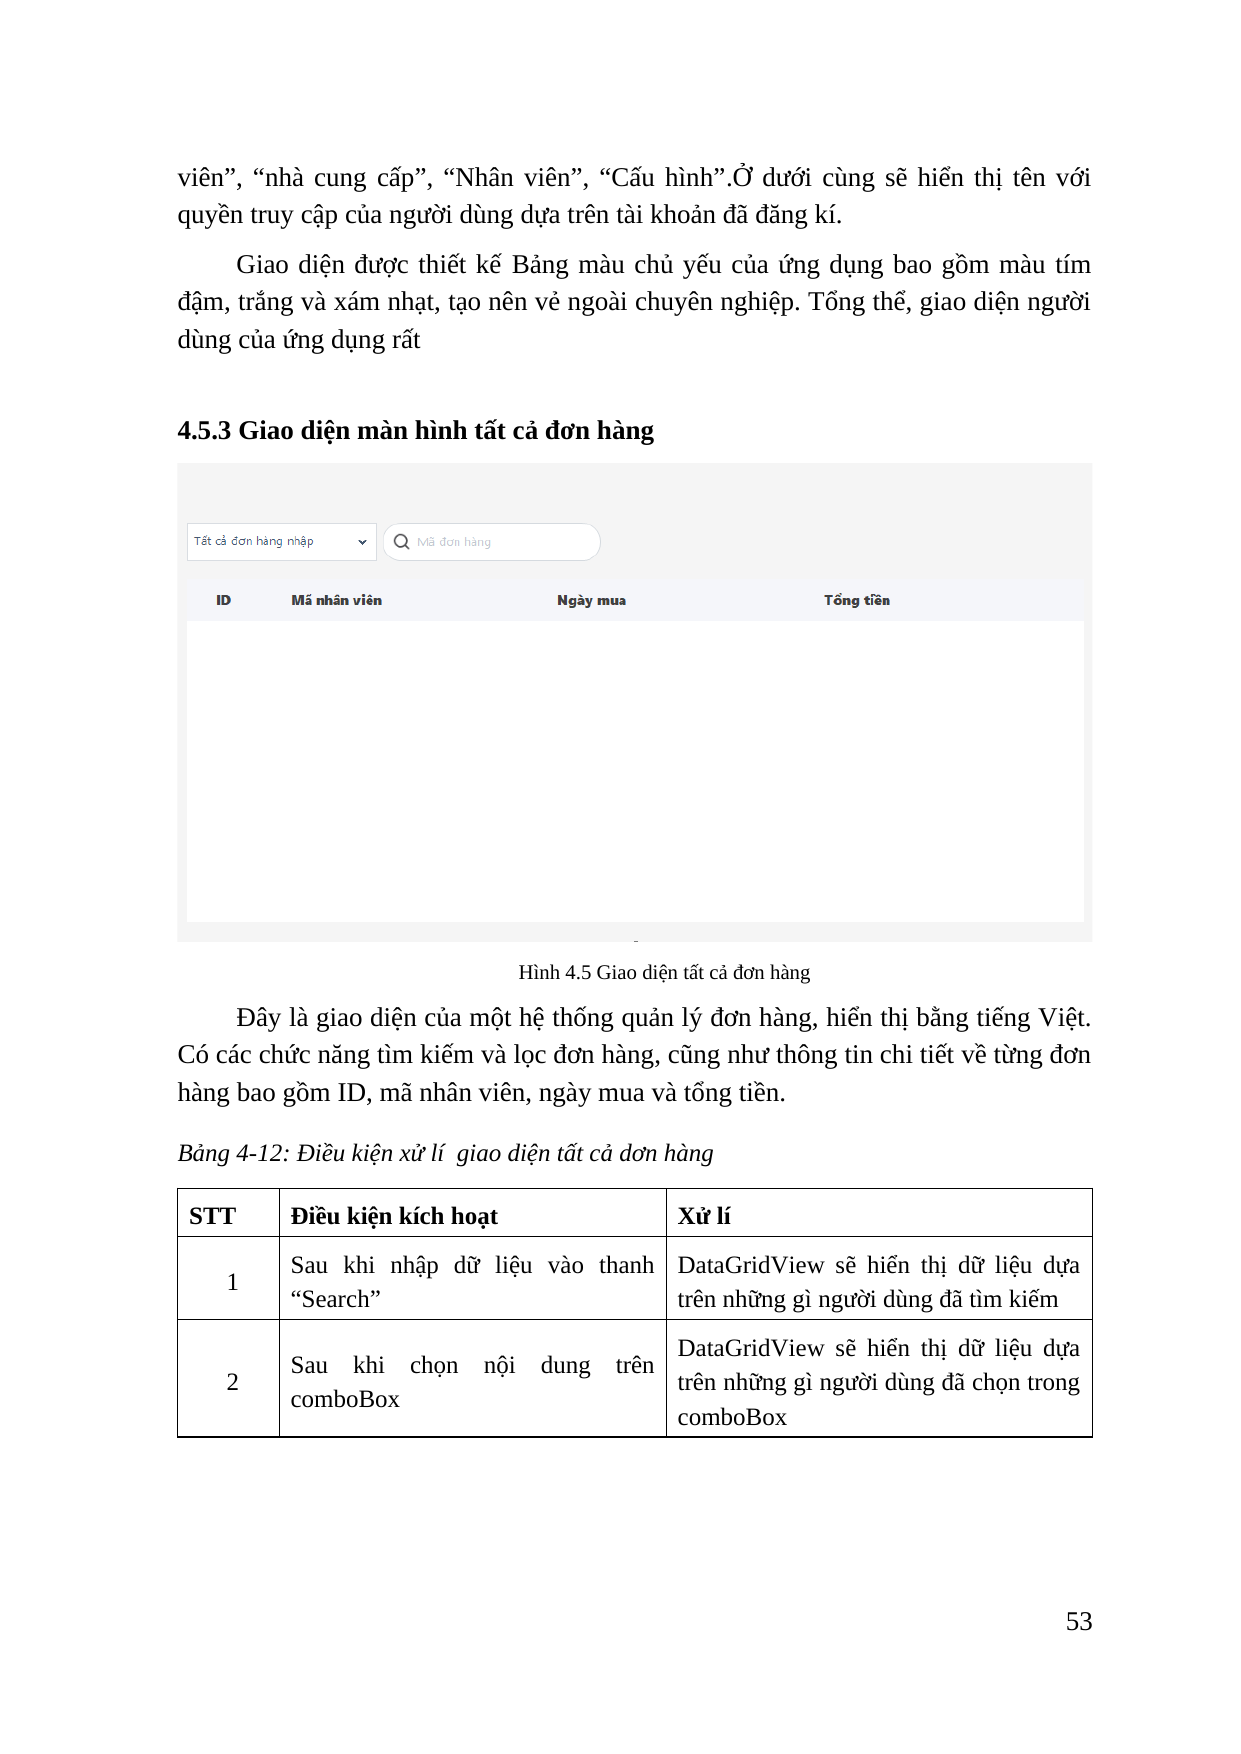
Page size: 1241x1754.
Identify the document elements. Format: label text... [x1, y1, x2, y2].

table_cell Sau khi nhập dữ liệu vào thanh “Search” [280, 1237, 666, 1319]
text Đây là giao diện của một hệ thống quản lý đơn hàng, hiển thị bằng tiếng Việt. Có các chức năng tìm kiếm và lọc đơn hàng, cũng như thông tin chi tiết về từng đơn hàng bao gồm ID, mã nhân viên, ngày mua và tổng tiền. [177, 1001, 1092, 1107]
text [177, 161, 1092, 229]
table_cell [178, 1320, 279, 1436]
text Bảng 4-12: Điều kiện xử lí giao diện tất cả dơn hàng [177, 1138, 1092, 1167]
picture [177, 463, 1093, 942]
table_cell DataGridView sẽ hiển thị dữ liệu dựa trên những gì người dùng đã tìm kiếm [667, 1237, 1092, 1319]
text Hình 4.5 Giao diện tất cả đơn hàng [177, 960, 1092, 984]
table_header Điều kiện kích hoạt [280, 1189, 666, 1236]
table_header STT [178, 1189, 279, 1236]
table_cell [178, 1237, 279, 1319]
subtitle 4.5.3 Giao diện màn hình tất cả đơn hàng [177, 414, 1092, 445]
table_header Xử lí [667, 1189, 1092, 1236]
table_cell DataGridView sẽ hiển thị dữ liệu dựa trên những gì người dùng đã chọn trong comboBox [667, 1320, 1092, 1436]
text Giao diện được thiết kế Bảng màu chủ yếu của ứng dụng bao gồm màu tím đậm, trắng và xám nhạt, tạo nên vẻ ngoài chuyên nghiệp. Tổng thể, giao diện người dùng của ứng dụng rất [177, 248, 1092, 354]
table_cell Sau khi chọn nội dung trên comboBox [280, 1320, 666, 1436]
